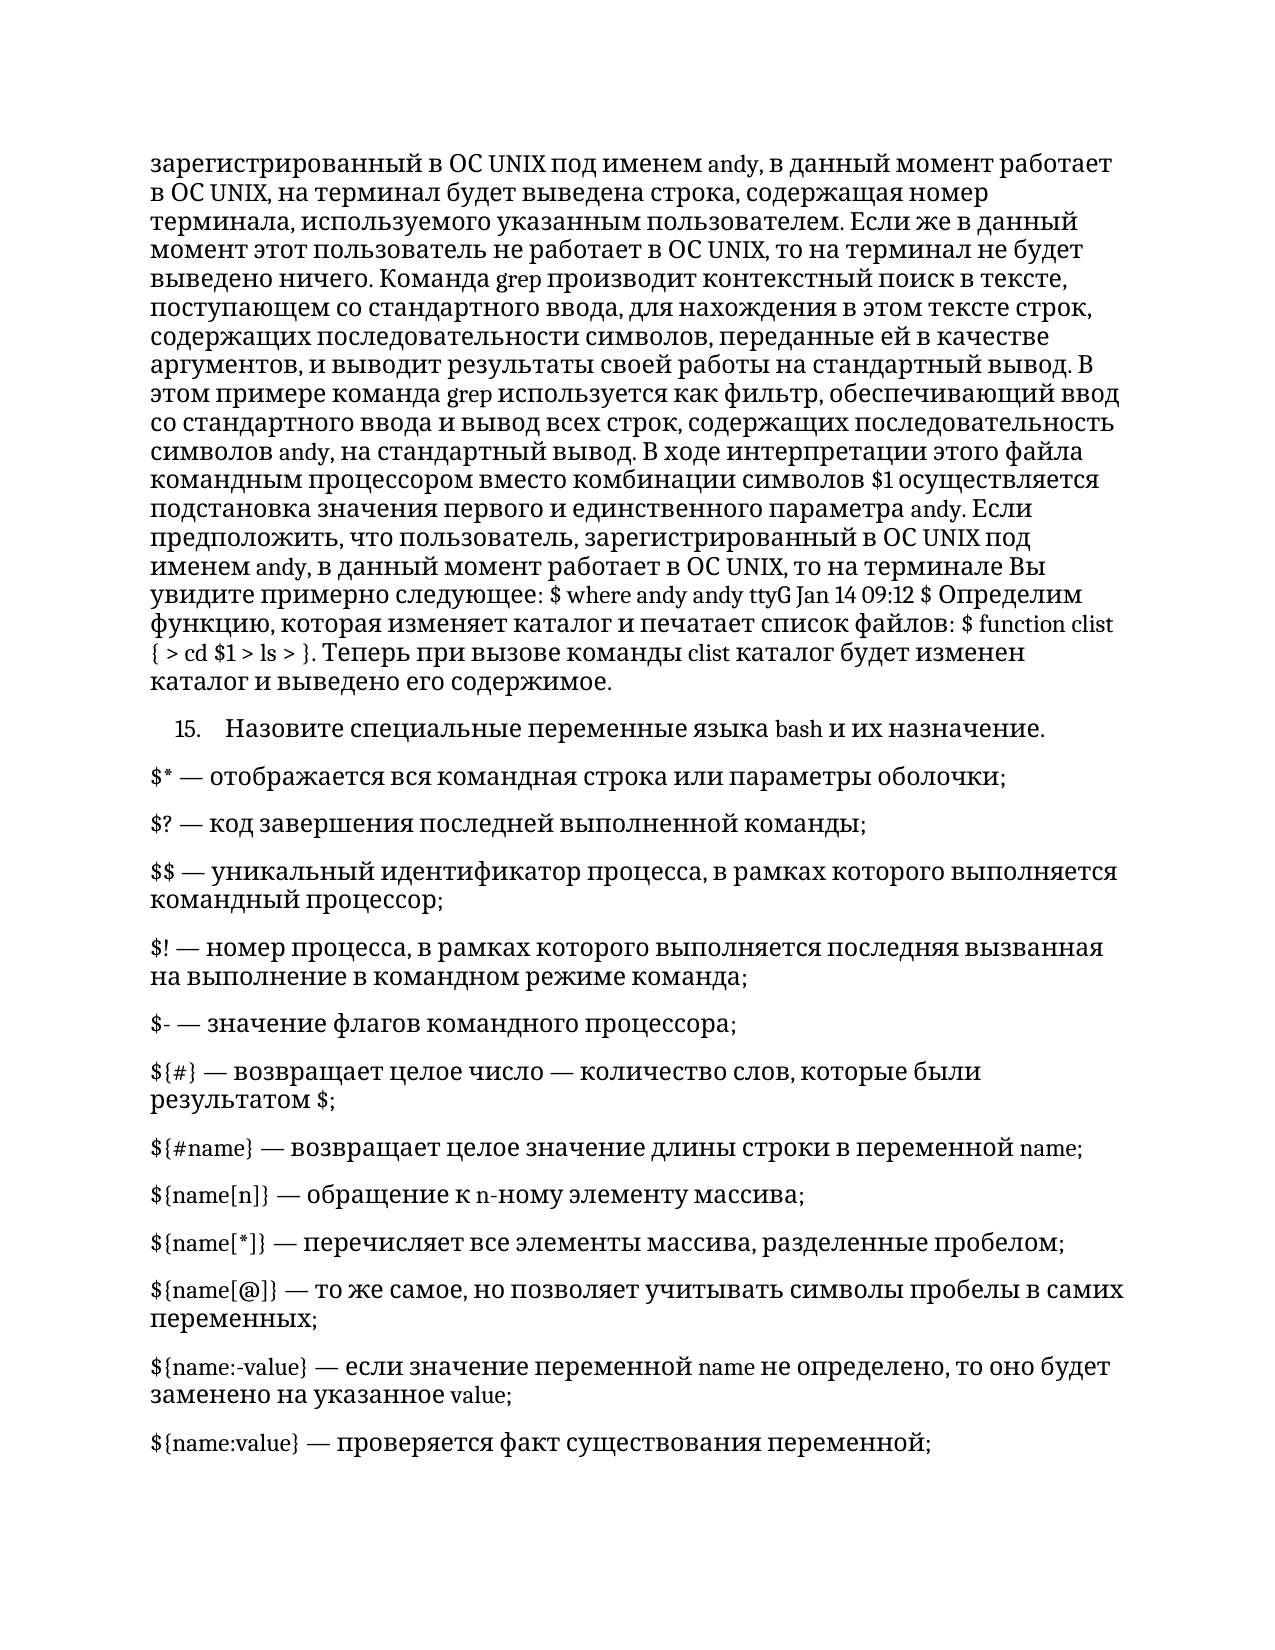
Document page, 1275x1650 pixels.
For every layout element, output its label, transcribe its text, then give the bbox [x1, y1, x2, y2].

text ${name[*]} — перечисляет все элементы массива, разделенные пробелом; [150, 1229, 1125, 1257]
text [150, 150, 1125, 696]
text $$ — уникальный идентификатор процесса, в рамках которого выполняется командный процессор; [150, 857, 1125, 915]
text ${name:-value} — если значение переменной name не определено, то оно будет заменено на указанное value; [150, 1352, 1125, 1410]
text ${#} — возвращает целое число — количество слов, которые были результатом $; [150, 1057, 1125, 1115]
text ${#name} — возвращает целое значение длины строки в переменной name; [150, 1134, 1125, 1162]
list Назовите специальные переменные языка bash и их назначение. [175, 715, 1125, 744]
text ${name[@]} — то же самое, но позволяет учитывать символы пробелы в самих переменных; [150, 1276, 1125, 1334]
text $! — номер процесса, в рамках которого выполняется последняя вызванная на выполнение в командном режиме команда; [150, 934, 1125, 991]
text $* — отображается вся командная строка или параметры оболочки; [150, 762, 1125, 791]
text ${name[n]} — обращение к n-ному элементу массива; [150, 1181, 1125, 1210]
text ${name:value} — проверяется факт существования переменной; [150, 1429, 1125, 1457]
text $- — значение флагов командного процессора; [150, 1010, 1125, 1039]
text $? — код завершения последней выполненной команды; [150, 810, 1125, 839]
